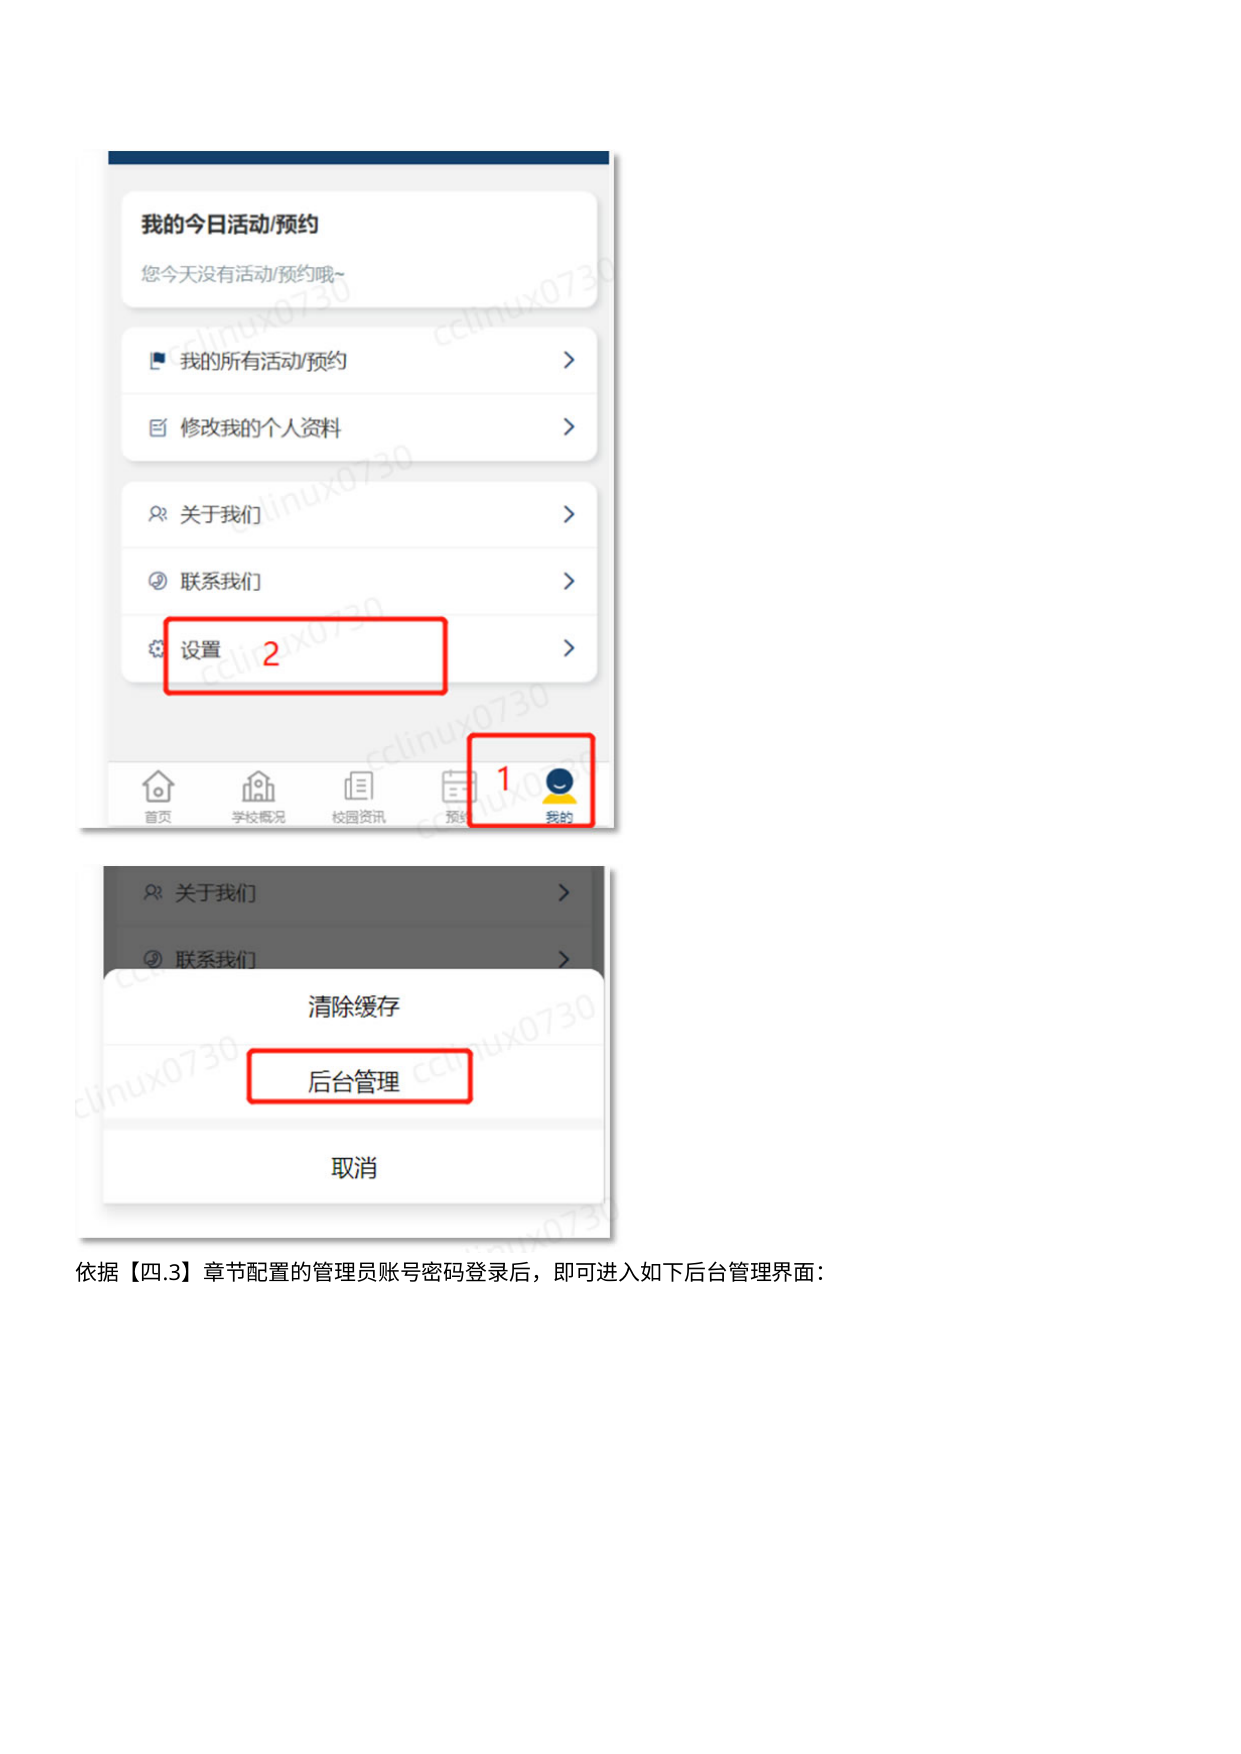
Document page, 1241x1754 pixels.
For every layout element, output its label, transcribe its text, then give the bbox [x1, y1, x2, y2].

text 依据【四.3】章节配置的管理员账号密码登录后，即可进入如下后台管理界面： [75, 1254, 1165, 1287]
picture [75, 149, 629, 843]
picture [75, 864, 625, 1253]
